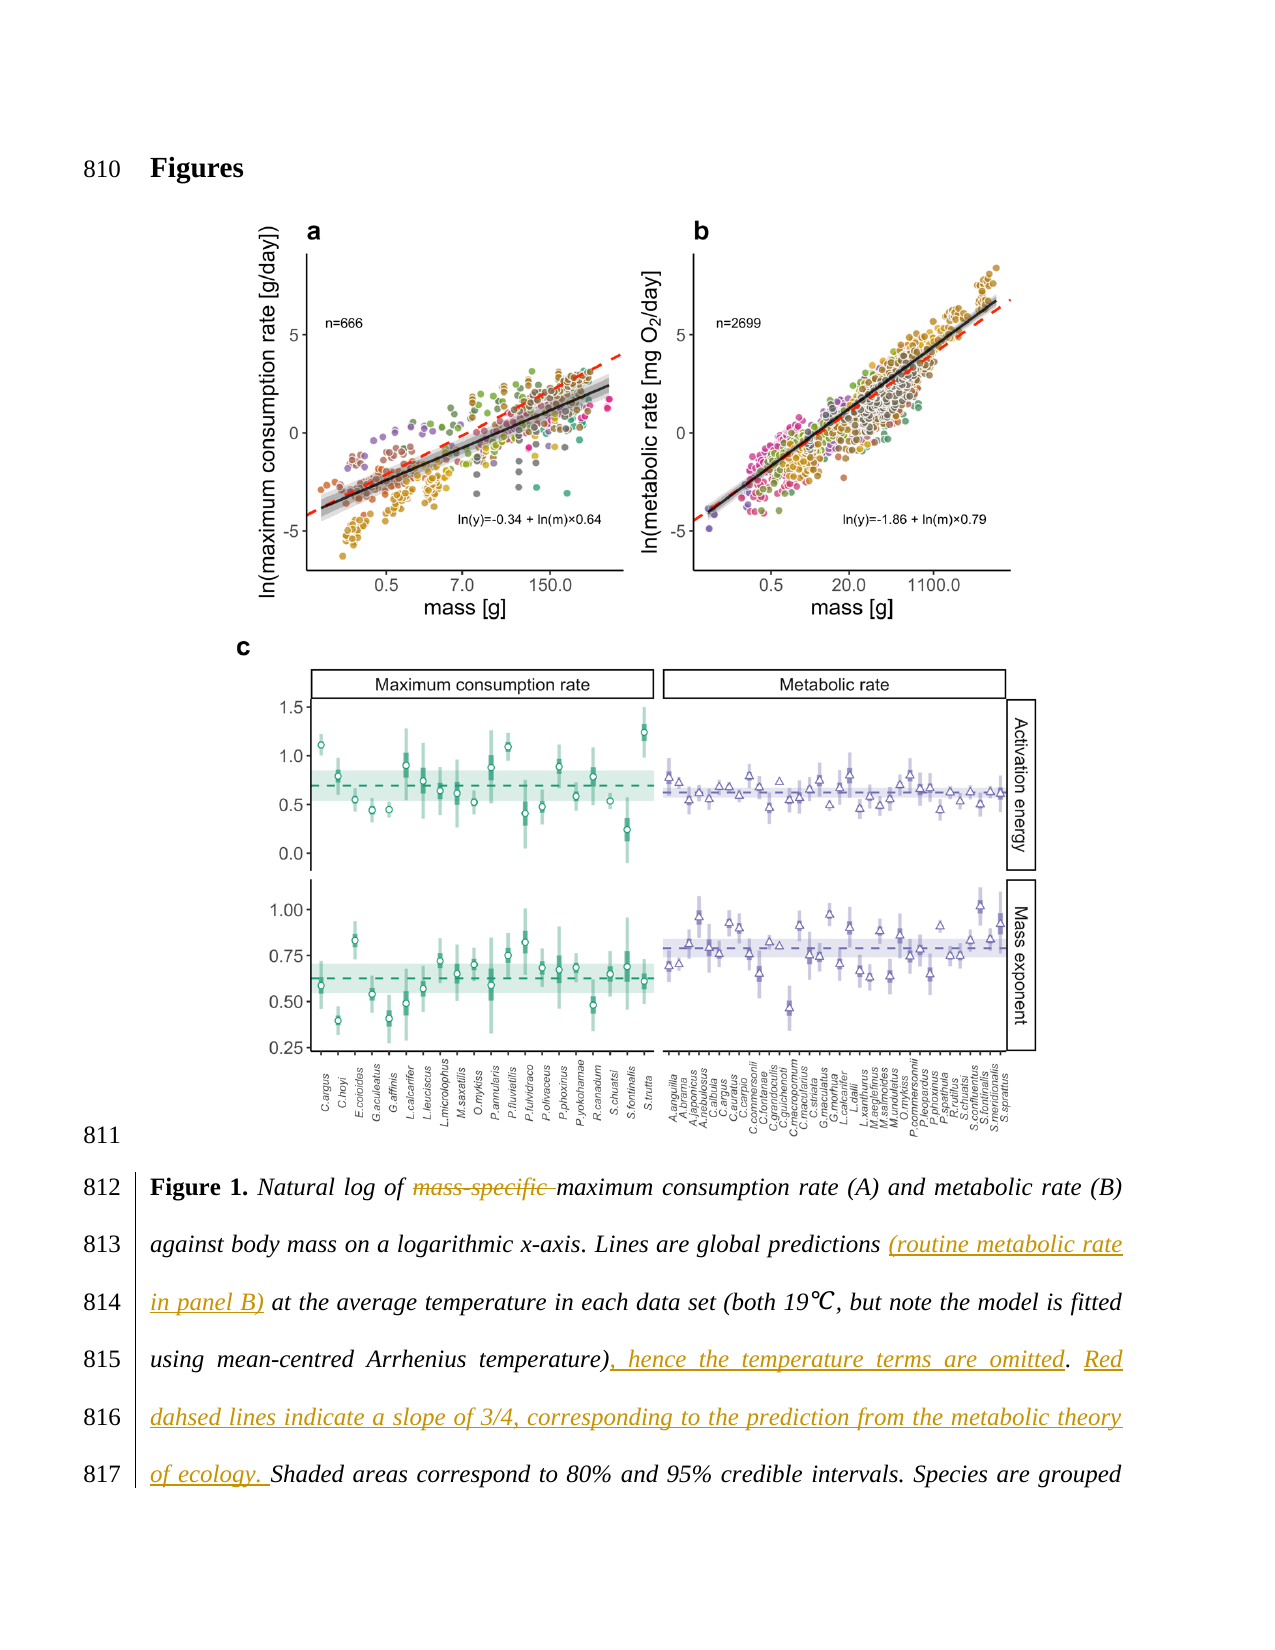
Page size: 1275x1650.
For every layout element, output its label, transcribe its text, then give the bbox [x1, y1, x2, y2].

picture [233, 217, 1042, 1144]
text Figures [150, 150, 1125, 183]
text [150, 1172, 1125, 1488]
